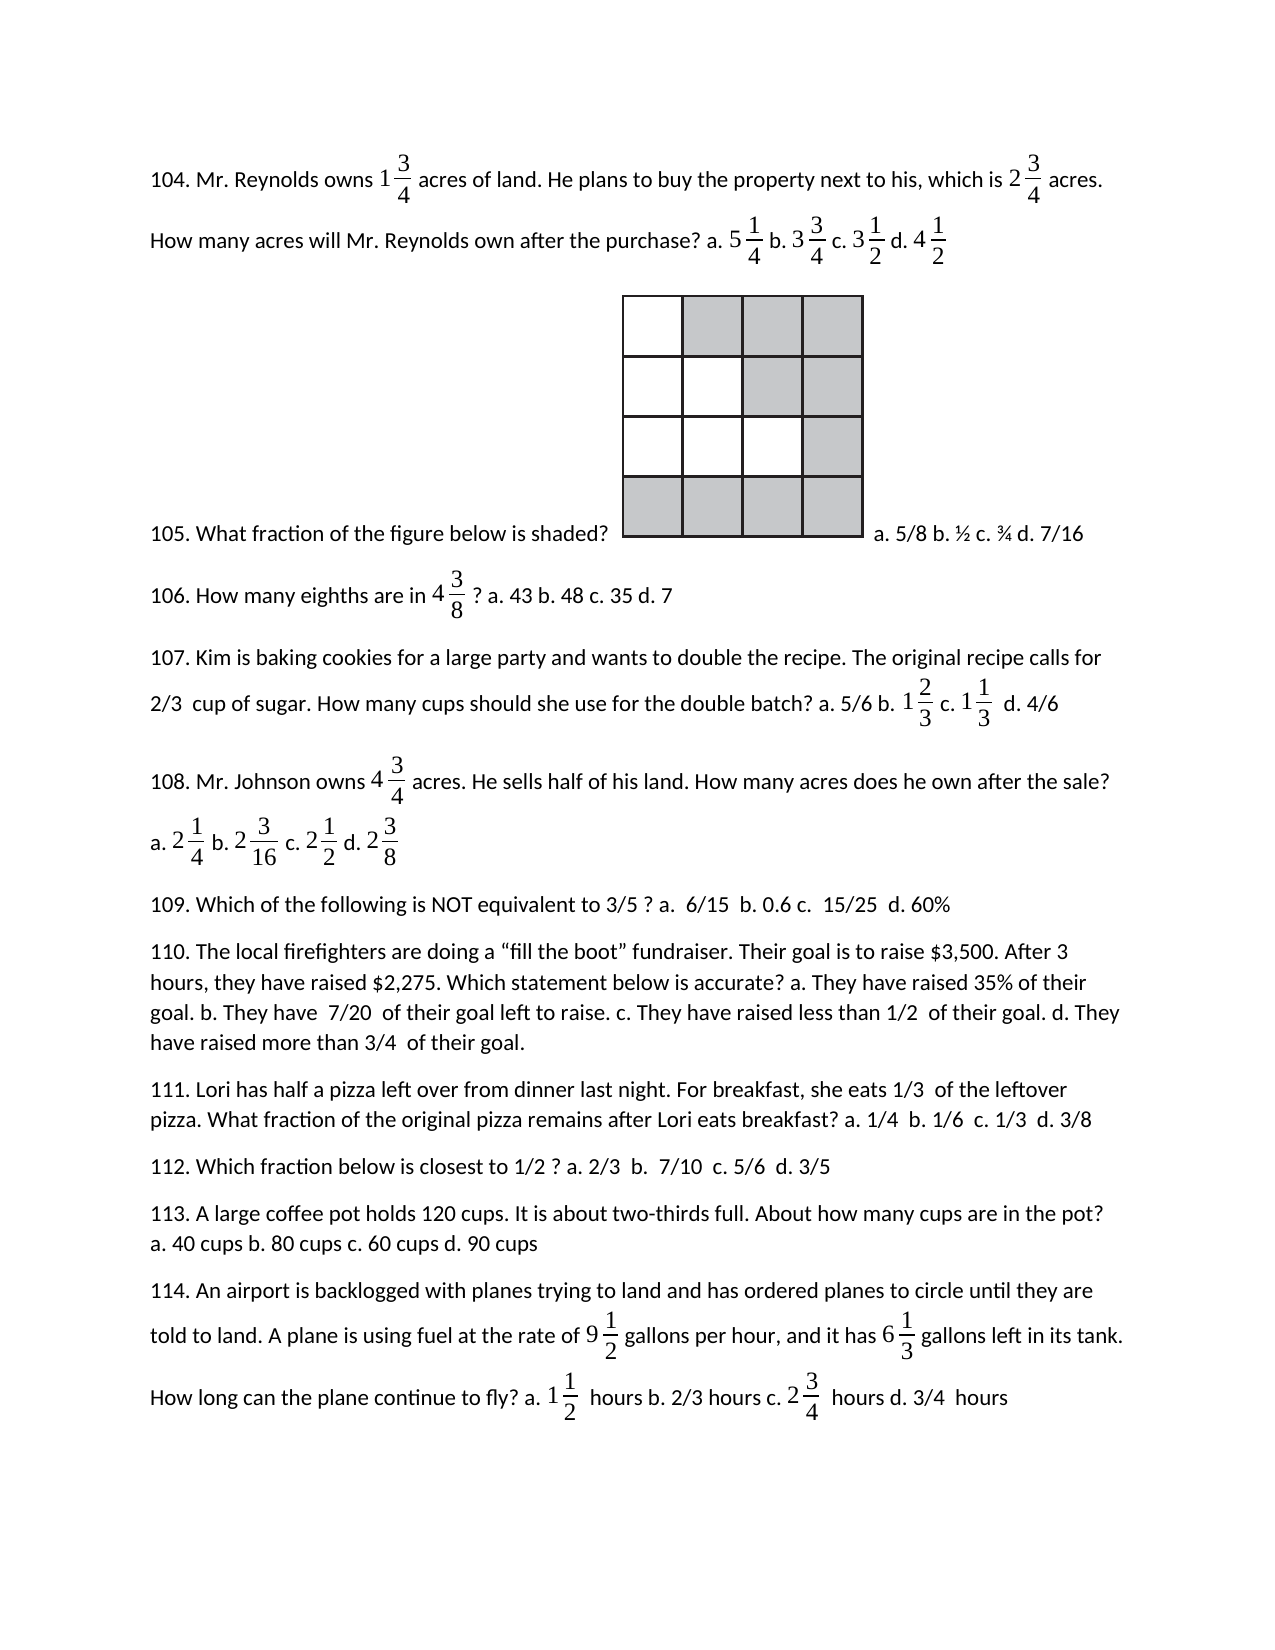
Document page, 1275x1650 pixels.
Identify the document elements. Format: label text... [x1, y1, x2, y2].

text 108. Mr. Johnson owns acres. He sells half of his land. How many acres does he own after the sale? a. b. c. d. [150, 752, 1125, 872]
text 106. How many eighths are in ? a. 43 b. 48 c. 35 d. 7 [150, 566, 1125, 625]
text 113. A large coffee pot holds 120 cups. It is about two-thirds full. About how many cups are in the pot? a. 40 cups b. 80 cups c. 60 cups d. 90 cups [150, 1199, 1125, 1257]
text 109. Which of the following is NOT equivalent to 3/5 ? a. 6/15 b. 0.6 c. 15/25 d. 60% [150, 891, 1125, 918]
text 105. What fraction of the ﬁgure below is shaded? a. 5/8 b. ½ c. ¾ d. 7/16 [150, 289, 1125, 547]
text 112. Which fraction below is closest to 1/2 ? a. 2/3 b. 7/10 c. 5/6 d. 3/5 [150, 1152, 1125, 1180]
text 110. The local ﬁreﬁghters are doing a “ﬁll the boot” fundraiser. Their goal is to raise $3,500. After 3 hours, they have raised $2,275. Which statement below is accurate? a. They have raised 35% of their goal. b. They have 7/20 of their goal left to raise. c. They have raised less than 1/2 of their goal. d. They have raised more than 3/4 of their goal. [150, 937, 1125, 1056]
text 114. An airport is backlogged with planes trying to land and has ordered planes to circle until they are told to land. A plane is using fuel at the rate of gallons per hour, and it has gallons left in its tank. How long can the plane continue to ﬂy? a. hours b. 2/3 hours c. hours d. 3/4 hours [150, 1276, 1125, 1426]
text 107. Kim is baking cookies for a large party and wants to double the recipe. The original recipe calls for 2/3 cup of sugar. How many cups should she use for the double batch? a. 5/6 b. c. d. 4/6 [150, 643, 1125, 733]
text 104. Mr. Reynolds owns acres of land. He plans to buy the property next to his, which is acres. How many acres will Mr. Reynolds own after the purchase? a. b. c. d. [150, 150, 1125, 270]
text 111. Lori has half a pizza left over from dinner last night. For breakfast, she eats 1/3 of the leftover pizza. What fraction of the original pizza remains after Lori eats breakfast? a. 1/4 b. 1/6 c. 1/3 d. 3/8 [150, 1075, 1125, 1133]
